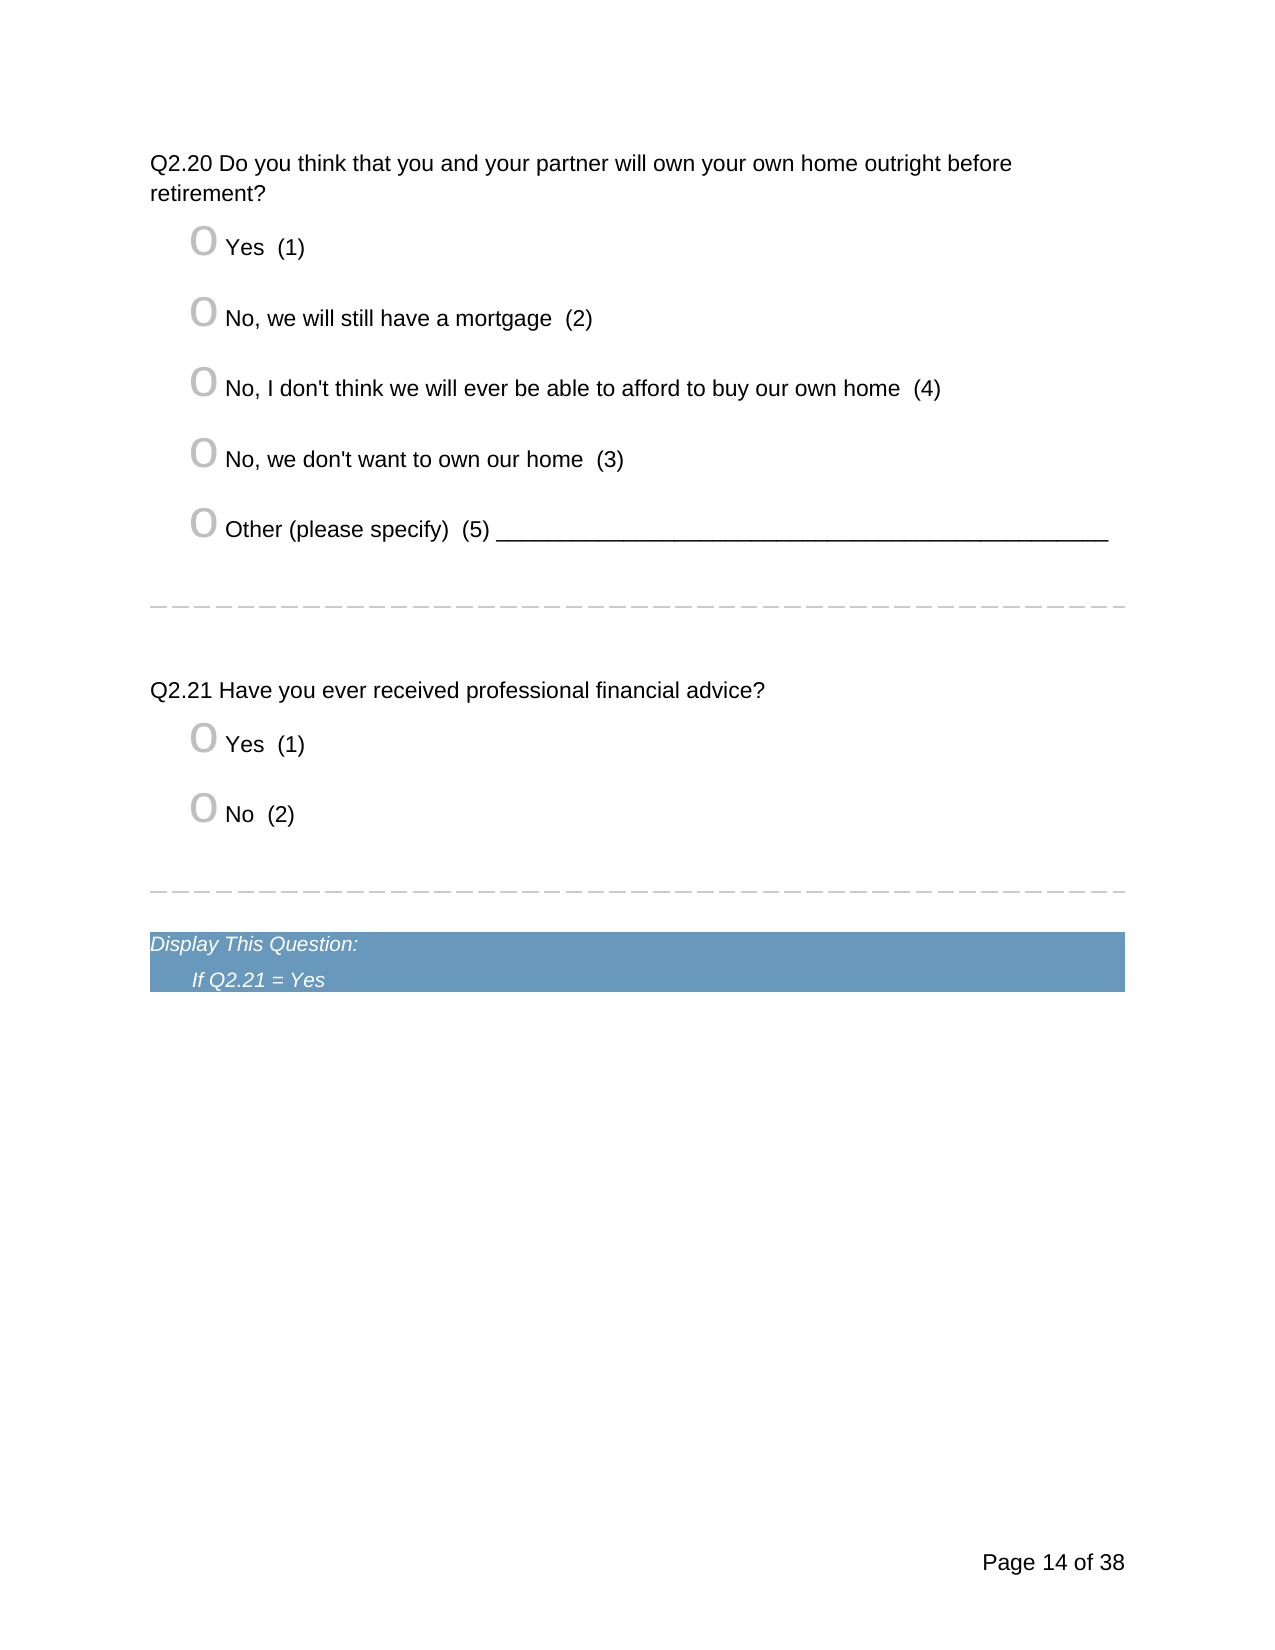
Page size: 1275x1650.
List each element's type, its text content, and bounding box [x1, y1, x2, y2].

text Q2.20 Do you think that you and your partner will own your own home outright before retirement? [150, 150, 1125, 207]
list No, we will still have a mortgage (2) [187, 281, 1125, 342]
text Display This Question: [150, 932, 1125, 956]
text If Q2.21 = Yes [150, 968, 1125, 992]
list Yes (1) [187, 707, 1125, 768]
list No, I don't think we will ever be able to afford to buy our own home (4) [187, 351, 1125, 413]
list No (2) [187, 778, 1125, 839]
list Other (please specify) (5) ________________________________________________ [187, 492, 1125, 554]
list No, we don't want to own our home (3) [187, 422, 1125, 483]
text Q2.21 Have you ever received professional financial advice? [150, 677, 1125, 703]
list Yes (1) [187, 210, 1125, 272]
